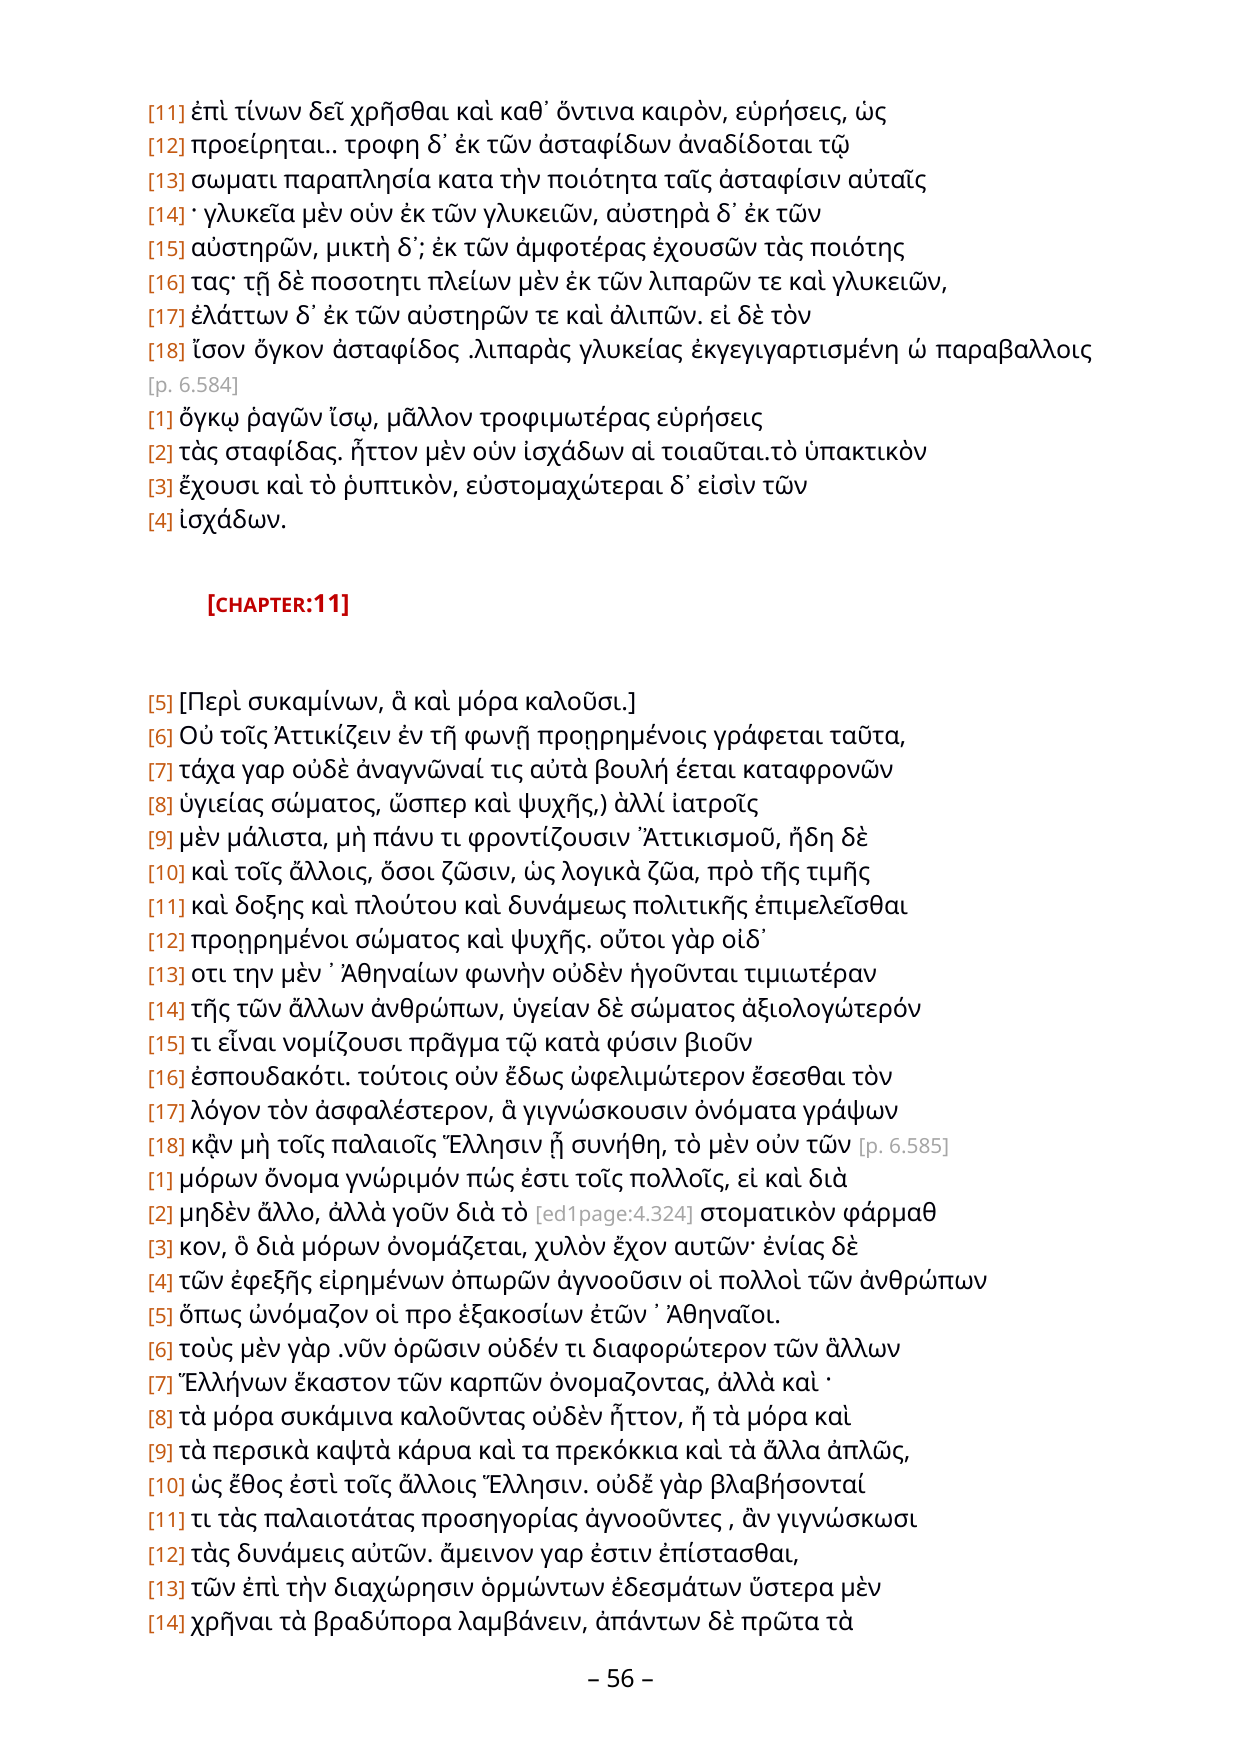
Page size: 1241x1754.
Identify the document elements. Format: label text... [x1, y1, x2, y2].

subtitle [chapter:11] [207, 586, 1092, 620]
